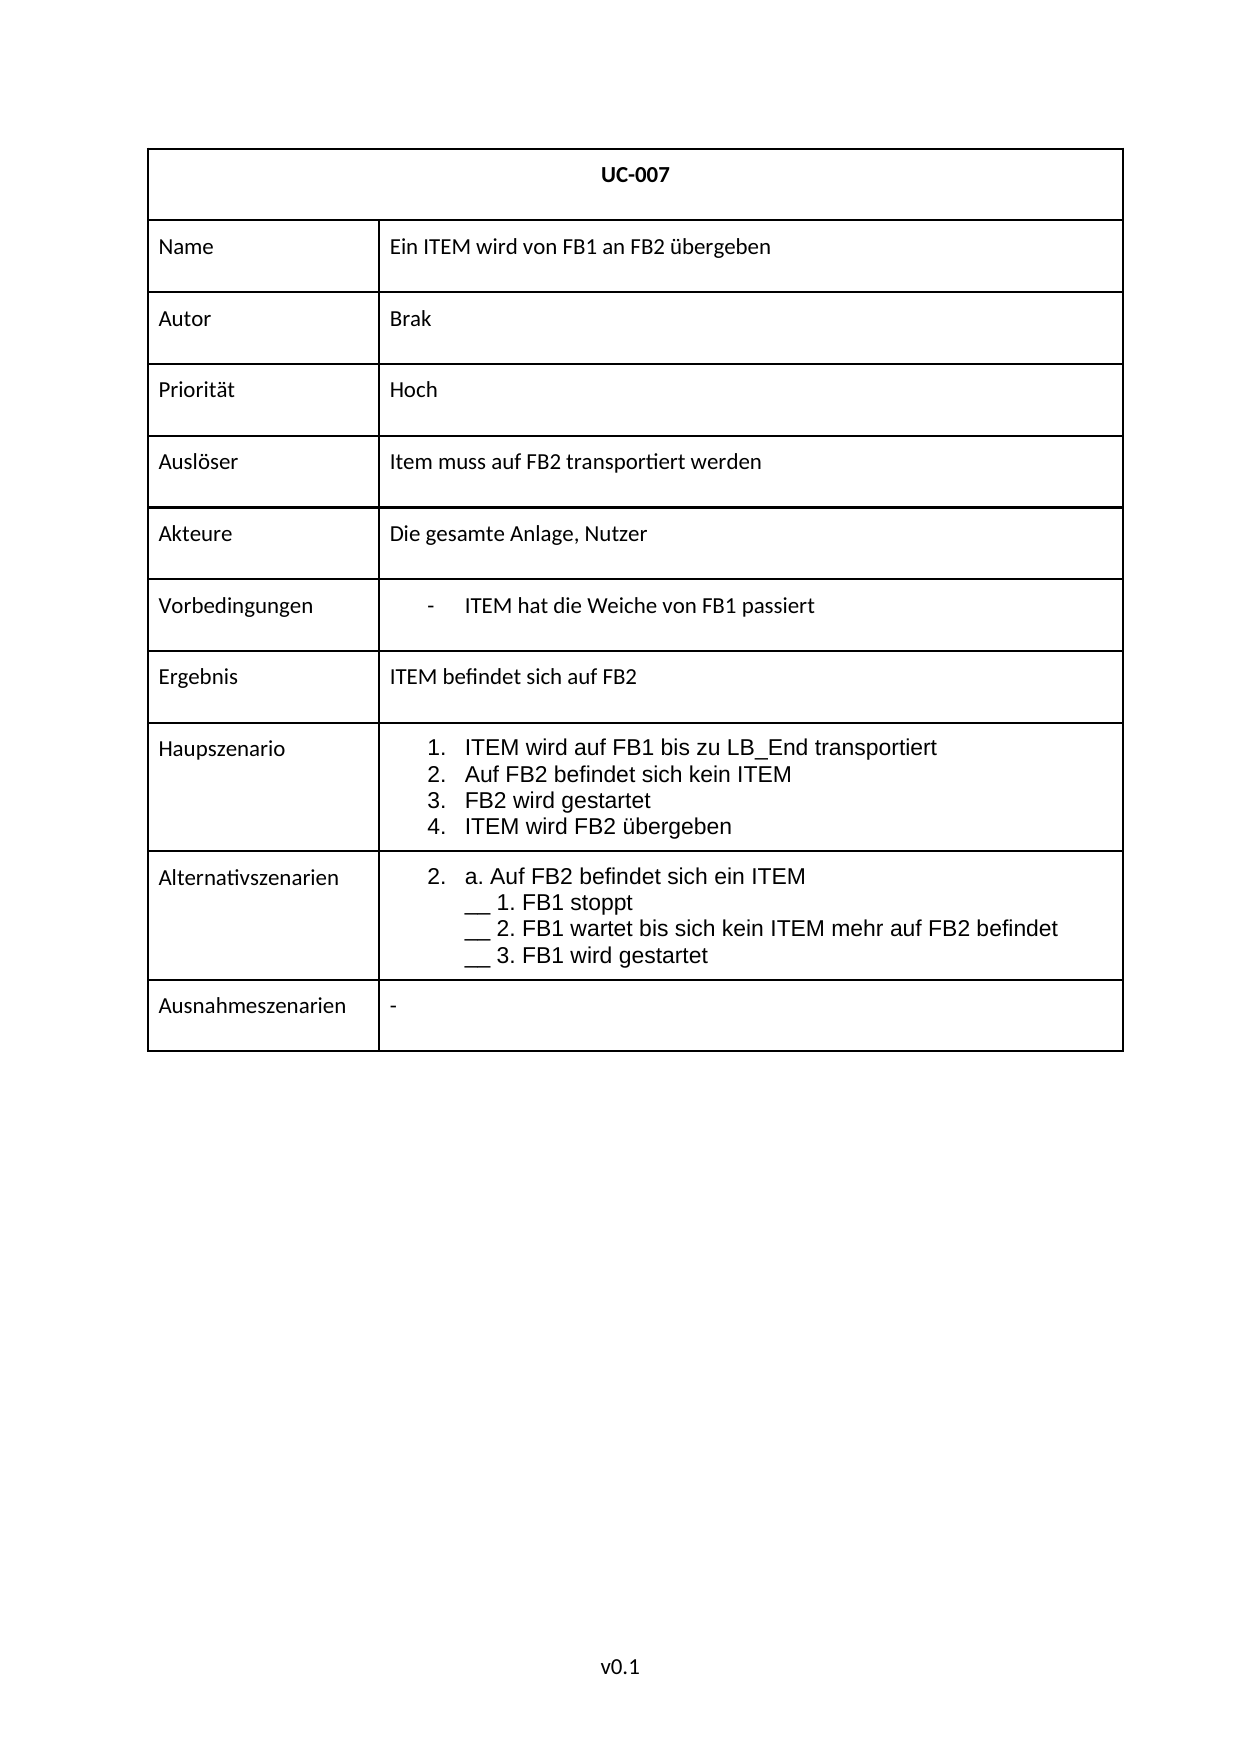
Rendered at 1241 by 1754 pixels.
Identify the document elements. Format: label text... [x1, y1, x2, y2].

table_cell a. Auf FB2 befindet sich ein ITEM __ 1. FB1 stoppt __ 2. FB1 wartet bis sich kein ITEM mehr auf FB2 befindet __ 3. FB1 wird gestartet [380, 852, 1122, 978]
table_cell Ergebnis [149, 652, 378, 722]
table_cell Ein ITEM wird von FB1 an FB2 übergeben [380, 221, 1122, 291]
table_cell Item muss auf FB2 transportiert werden [380, 437, 1122, 506]
table_cell Autor [149, 293, 378, 363]
table_cell Priorität [149, 365, 378, 435]
table_cell ITEM wird auf FB1 bis zu LB_End transportiert Auf FB2 befindet sich kein ITEM FB2 wird gestartet ITEM wird FB2 übergeben [380, 724, 1122, 850]
table_cell Akteure [149, 509, 378, 578]
table_cell Auslöser [149, 437, 378, 506]
table_cell Die gesamte Anlage, Nutzer [380, 509, 1122, 578]
table_cell - [380, 981, 1122, 1050]
table_cell Hoch [380, 365, 1122, 435]
table_cell Vorbedingungen [149, 580, 378, 650]
table_cell ITEM hat die Weiche von FB1 passiert [380, 580, 1122, 650]
table_cell Name [149, 221, 378, 291]
table_cell Alternativszenarien [149, 852, 378, 978]
table_cell ITEM befindet sich auf FB2 [380, 652, 1122, 722]
table_cell Brak [380, 293, 1122, 363]
table_cell Haupszenario [149, 724, 378, 850]
table_cell Ausnahmeszenarien [149, 981, 378, 1050]
table_header UC-007 [149, 150, 1122, 219]
